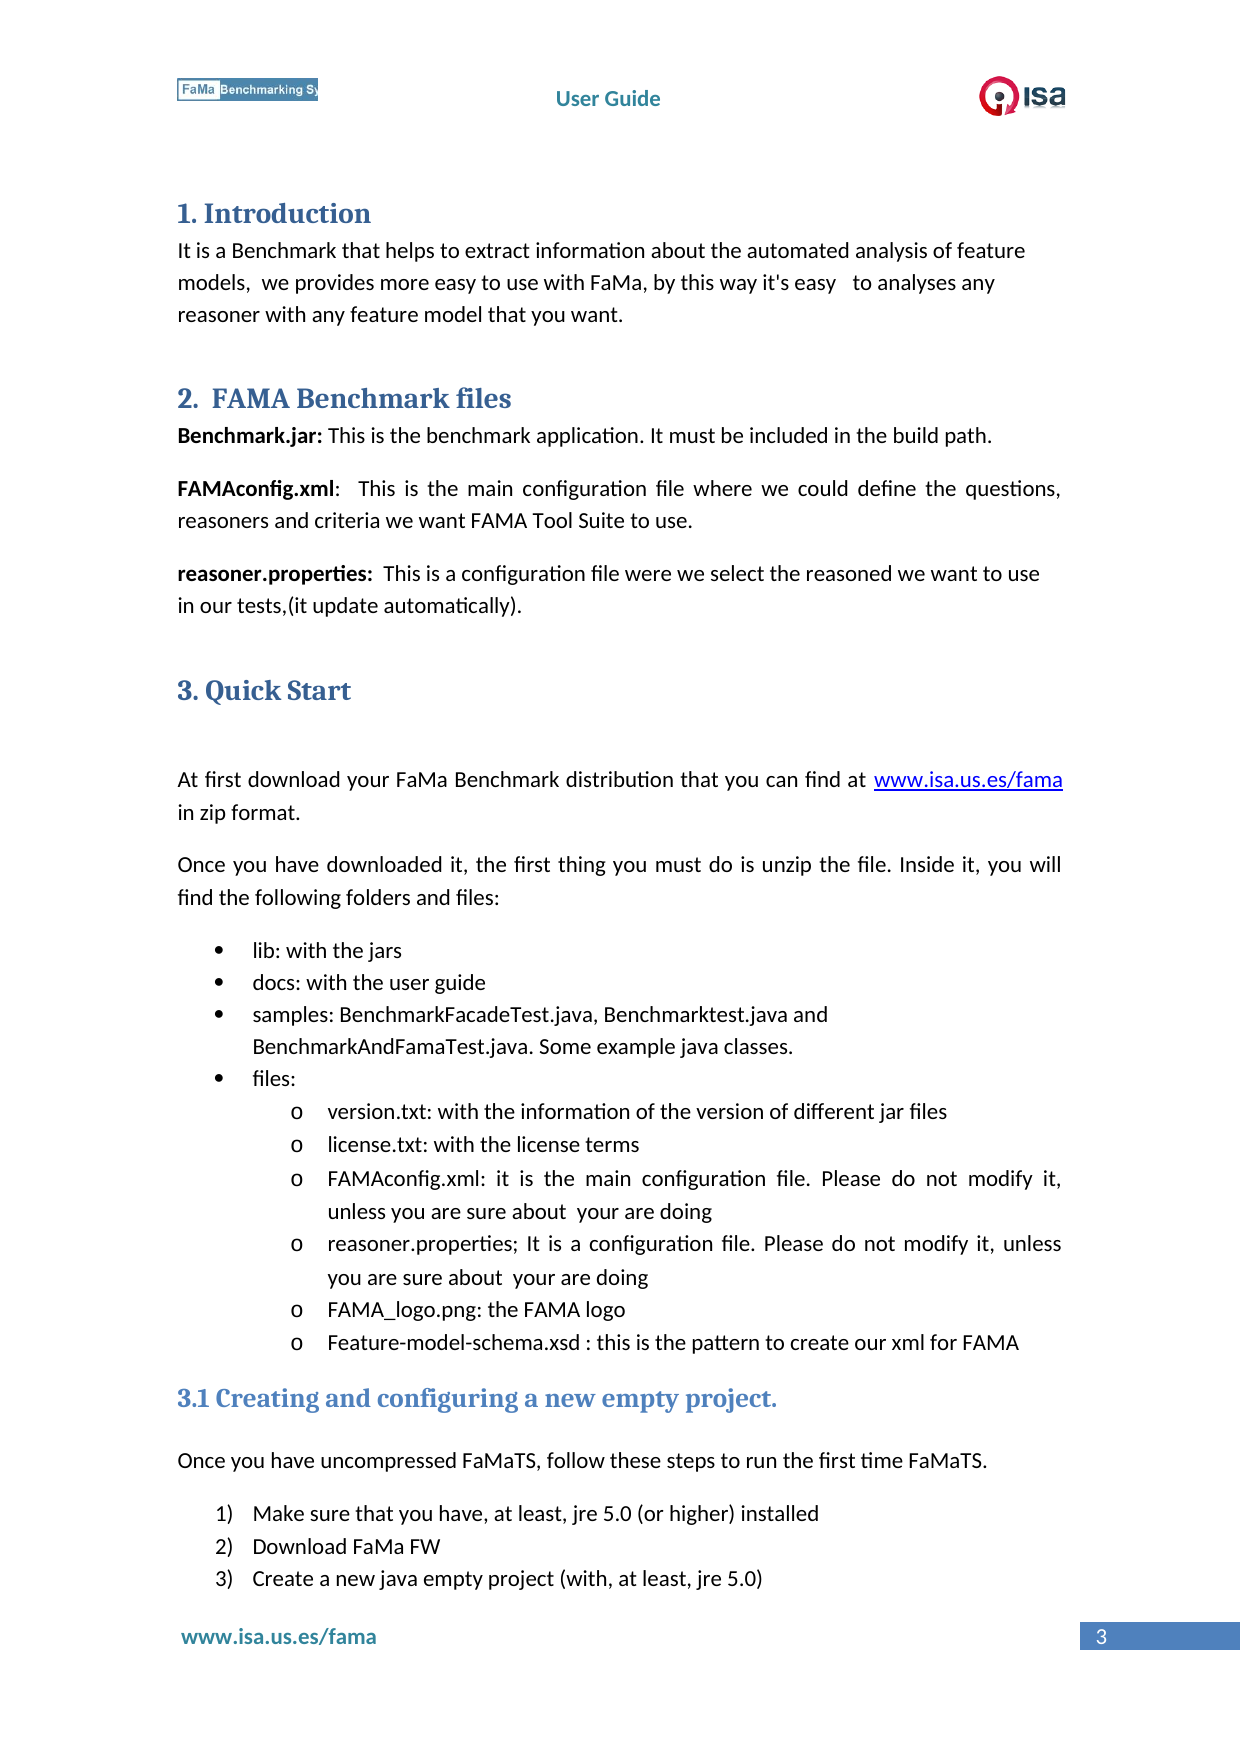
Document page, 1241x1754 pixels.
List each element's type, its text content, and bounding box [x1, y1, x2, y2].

text FAMAconfig.xml: This is the main configuration file where we could define the questions, reasoners and criteria we want FAMA Tool Suite to use. [177, 474, 1063, 534]
list files: [215, 1064, 1063, 1093]
text At first download your FaMa Benchmark distribution that you can find at www.isa.us.es/fama in zip format. [177, 765, 1063, 826]
picture [979, 76, 1065, 116]
list docs: with the user guide [215, 968, 1063, 996]
list Download FaMa FW [215, 1532, 1063, 1560]
text Once you have downloaded it, the first thing you must do is unzip the file. Inside it, you will find the following folders and files: [177, 851, 1063, 911]
subtitle 1. Introduction [177, 198, 1063, 231]
subtitle 3. Quick Start [177, 674, 1063, 707]
picture [177, 78, 318, 101]
subtitle 2. FAMA Benchmark files [177, 383, 1063, 416]
list version.txt: with the information of the version of different jar files [290, 1097, 1063, 1126]
list FAMA_logo.png: the FAMA logo [290, 1295, 1063, 1324]
list Feature-model-schema.xsd : this is the pattern to create our xml for FAMA [290, 1328, 1063, 1358]
list license.txt: with the license terms [290, 1130, 1063, 1159]
list Create a new java empty project (with, at least, jre 5.0) [215, 1564, 1063, 1592]
list Make sure that you have, at least, jre 5.0 (or higher) installed [215, 1499, 1063, 1528]
subtitle 3.1 Creating and configuring a new empty project. [177, 1383, 1063, 1414]
list reasoner.properties; It is a configuration file. Please do not modify it, unless you are sure about your are doing [290, 1229, 1063, 1291]
list lib: with the jars [215, 936, 1063, 964]
text reasoner.properties: This is a configuration file were we select the reasoned we want to use in our tests,(it update automatically). [177, 559, 1063, 620]
text It is a Benchmark that helps to extract information about the automated analysis of feature models, we provides more easy to use with FaMa, by this way it's easy to analyses any reasoner with any feature model that you want. [177, 236, 1063, 328]
text Once you have uncompressed FaMaTS, follow these steps to run the first time FaMaTS. [177, 1447, 1063, 1474]
list samples: BenchmarkFacadeTest.java, Benchmarktest.java and BenchmarkAndFamaTest.java. Some example java classes. [215, 1000, 1063, 1060]
list FAMAconfig.xml: it is the main configuration file. Please do not modify it, unless you are sure about your are doing [290, 1164, 1063, 1225]
text Benchmark.jar: This is the benchmark application. It must be included in the build path. [177, 421, 1063, 449]
